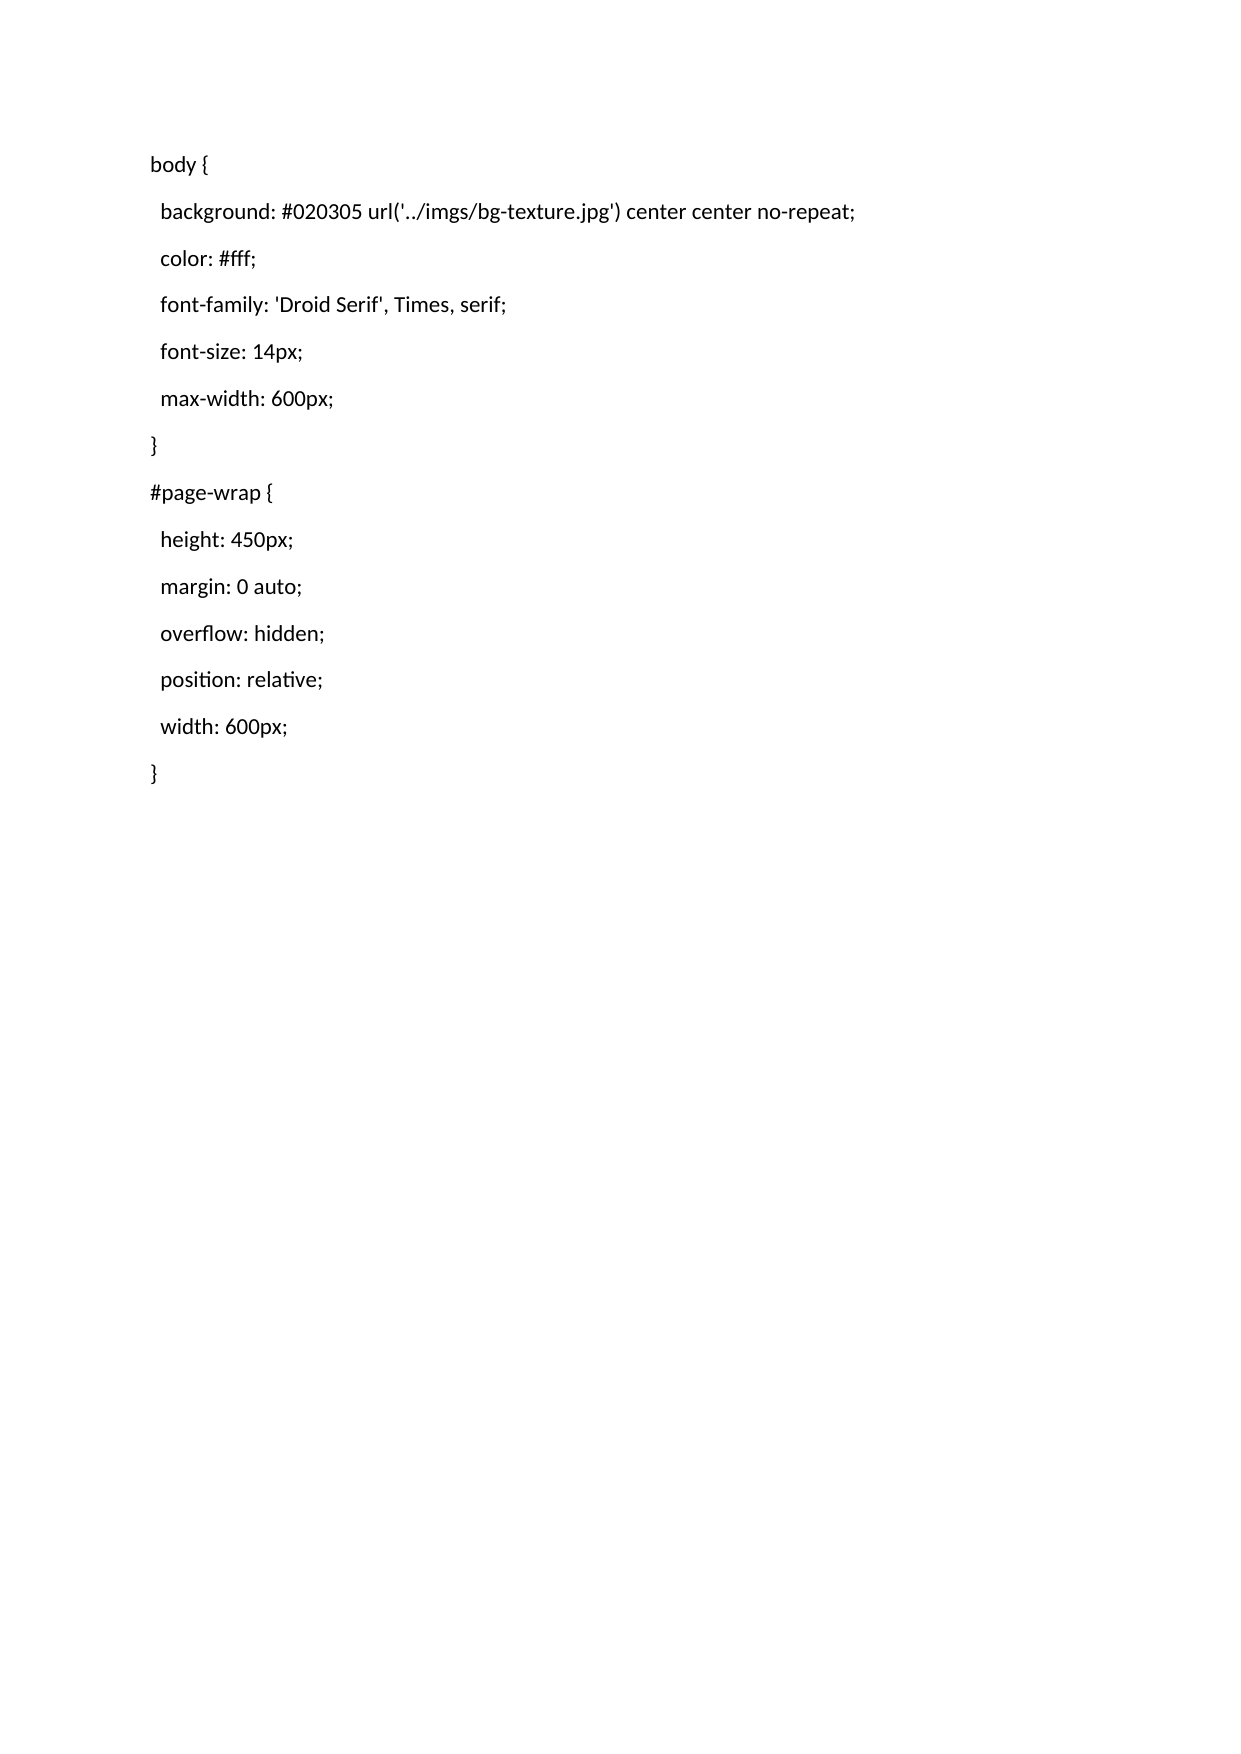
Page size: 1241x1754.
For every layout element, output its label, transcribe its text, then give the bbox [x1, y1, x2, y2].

text body { [150, 150, 1090, 178]
text overflow: hidden; [150, 619, 1090, 647]
text font-size: 14px; [150, 337, 1090, 366]
text width: 600px; [150, 712, 1090, 741]
text #page-wrap { [150, 478, 1090, 506]
text height: 450px; [150, 525, 1090, 553]
text position: relative; [150, 666, 1090, 694]
text font-family: 'Droid Serif', Times, serif; [150, 291, 1090, 319]
text color: #fff; [150, 244, 1090, 272]
text background: #020305 url('../imgs/bg-texture.jpg') center center no-repeat; [150, 197, 1090, 225]
text } [150, 759, 1090, 787]
text max-width: 600px; [150, 384, 1090, 412]
text margin: 0 auto; [150, 572, 1090, 600]
text } [150, 431, 1090, 459]
